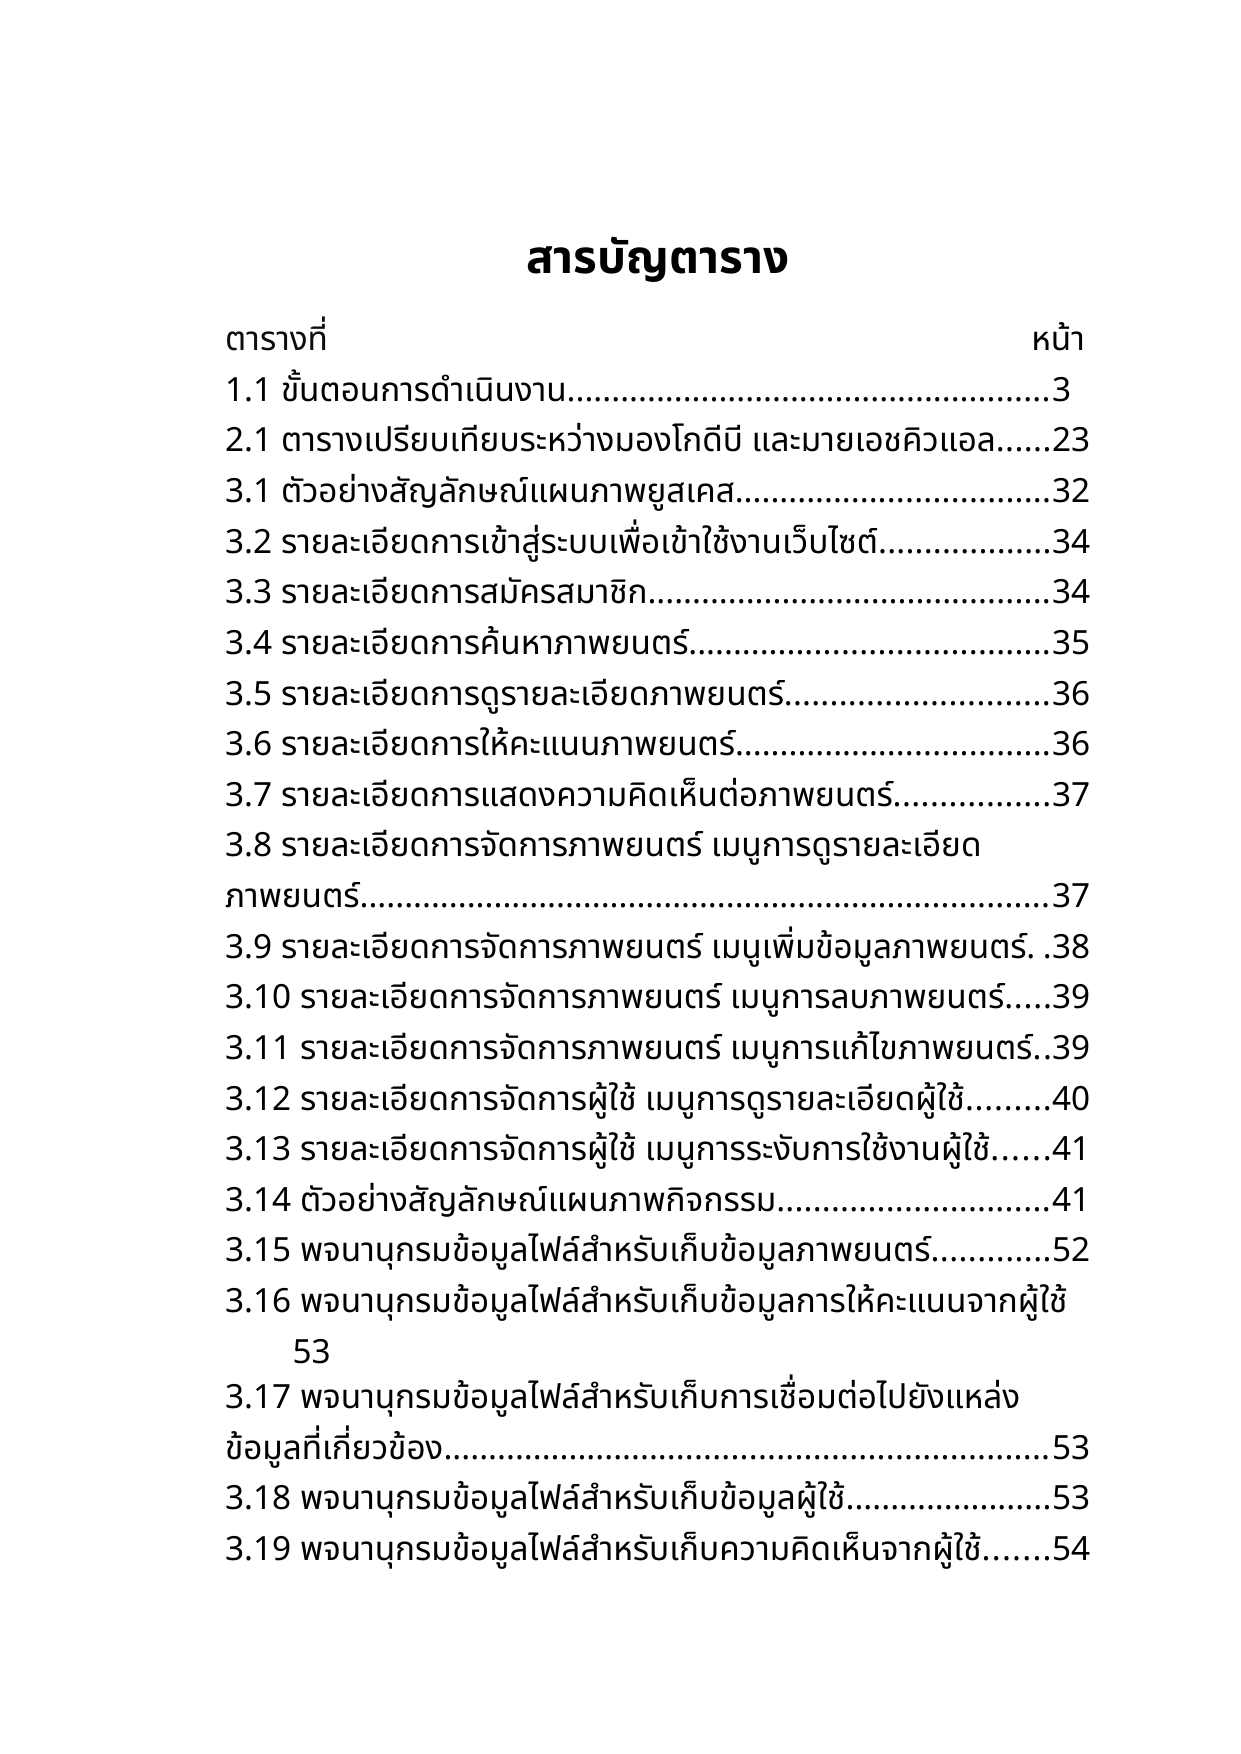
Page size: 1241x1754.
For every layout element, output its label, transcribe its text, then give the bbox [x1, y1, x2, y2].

text 3.9 รายละเอียดการจัดการภาพยนตร์ เมนูเพิ่มข้อมูลภาพยนตร์ 38 [225, 922, 1097, 973]
text 3.19 พจนานุกรมข้อมูลไฟล์สำหรับเก็บความคิดเห็นจากผู้ใช้ 54 [225, 1525, 1097, 1575]
text 1.1 ขั้นตอนการดำเนินงาน 3 [225, 366, 1097, 416]
text 3.7 รายละเอียดการแสดงความคิดเห็นต่อภาพยนตร์ 37 [225, 771, 1097, 821]
text 3.15 พจนานุกรมข้อมูลไฟล์สำหรับเก็บข้อมูลภาพยนตร์ 52 [225, 1226, 1097, 1277]
text 3.2 รายละเอียดการเข้าสู่ระบบเพื่อเข้าใช้งานเว็บไซต์ 34 [225, 517, 1097, 568]
text 3.17 พจนานุกรมข้อมูลไฟล์สำหรับเก็บการเชื่อมต่อไปยังแหล่งข้อมูลที่เกี่ยวข้อง 53 [225, 1373, 1097, 1474]
text 3.6 รายละเอียดการให้คะแนนภาพยนตร์ 36 [225, 720, 1097, 771]
text 3.10 รายละเอียดการจัดการภาพยนตร์ เมนูการลบภาพยนตร์ 39 [225, 973, 1097, 1024]
text 3.3 รายละเอียดการสมัครสมาชิก 34 [225, 568, 1097, 619]
text 3.4 รายละเอียดการค้นหาภาพยนตร์ 35 [225, 619, 1097, 669]
text 3.1 ตัวอย่างสัญลักษณ์แผนภาพยูสเคส 32 [225, 467, 1097, 517]
text 3.18 พจนานุกรมข้อมูลไฟล์สำหรับเก็บข้อมูลผู้ใช้ 53 [225, 1474, 1097, 1525]
text 3.12 รายละเอียดการจัดการผู้ใช้ เมนูการดูรายละเอียดผู้ใช้ 40 [225, 1074, 1097, 1125]
text 3.8 รายละเอียดการจัดการภาพยนตร์ เมนูการดูรายละเอียดภาพยนตร์ 37 [225, 821, 1097, 922]
text สารบัญตาราง [225, 225, 1090, 294]
text 3.5 รายละเอียดการดูรายละเอียดภาพยนตร์ 36 [225, 669, 1097, 720]
text 3.16 พจนานุกรมข้อมูลไฟล์สำหรับเก็บข้อมูลการให้คะแนนจากผู้ใช้ 53 [225, 1277, 1097, 1373]
text ตารางที่ หน้า [225, 315, 1094, 366]
text 2.1 ตารางเปรียบเทียบระหว่างมองโกดีบี และมายเอชคิวแอล 23 [225, 416, 1097, 467]
text 3.13 รายละเอียดการจัดการผู้ใช้ เมนูการระงับการใช้งานผู้ใช้ 41 [225, 1125, 1097, 1176]
text 3.14 ตัวอย่างสัญลักษณ์แผนภาพกิจกรรม 41 [225, 1176, 1097, 1226]
text 3.11 รายละเอียดการจัดการภาพยนตร์ เมนูการแก้ไขภาพยนตร์ 39 [225, 1024, 1097, 1074]
